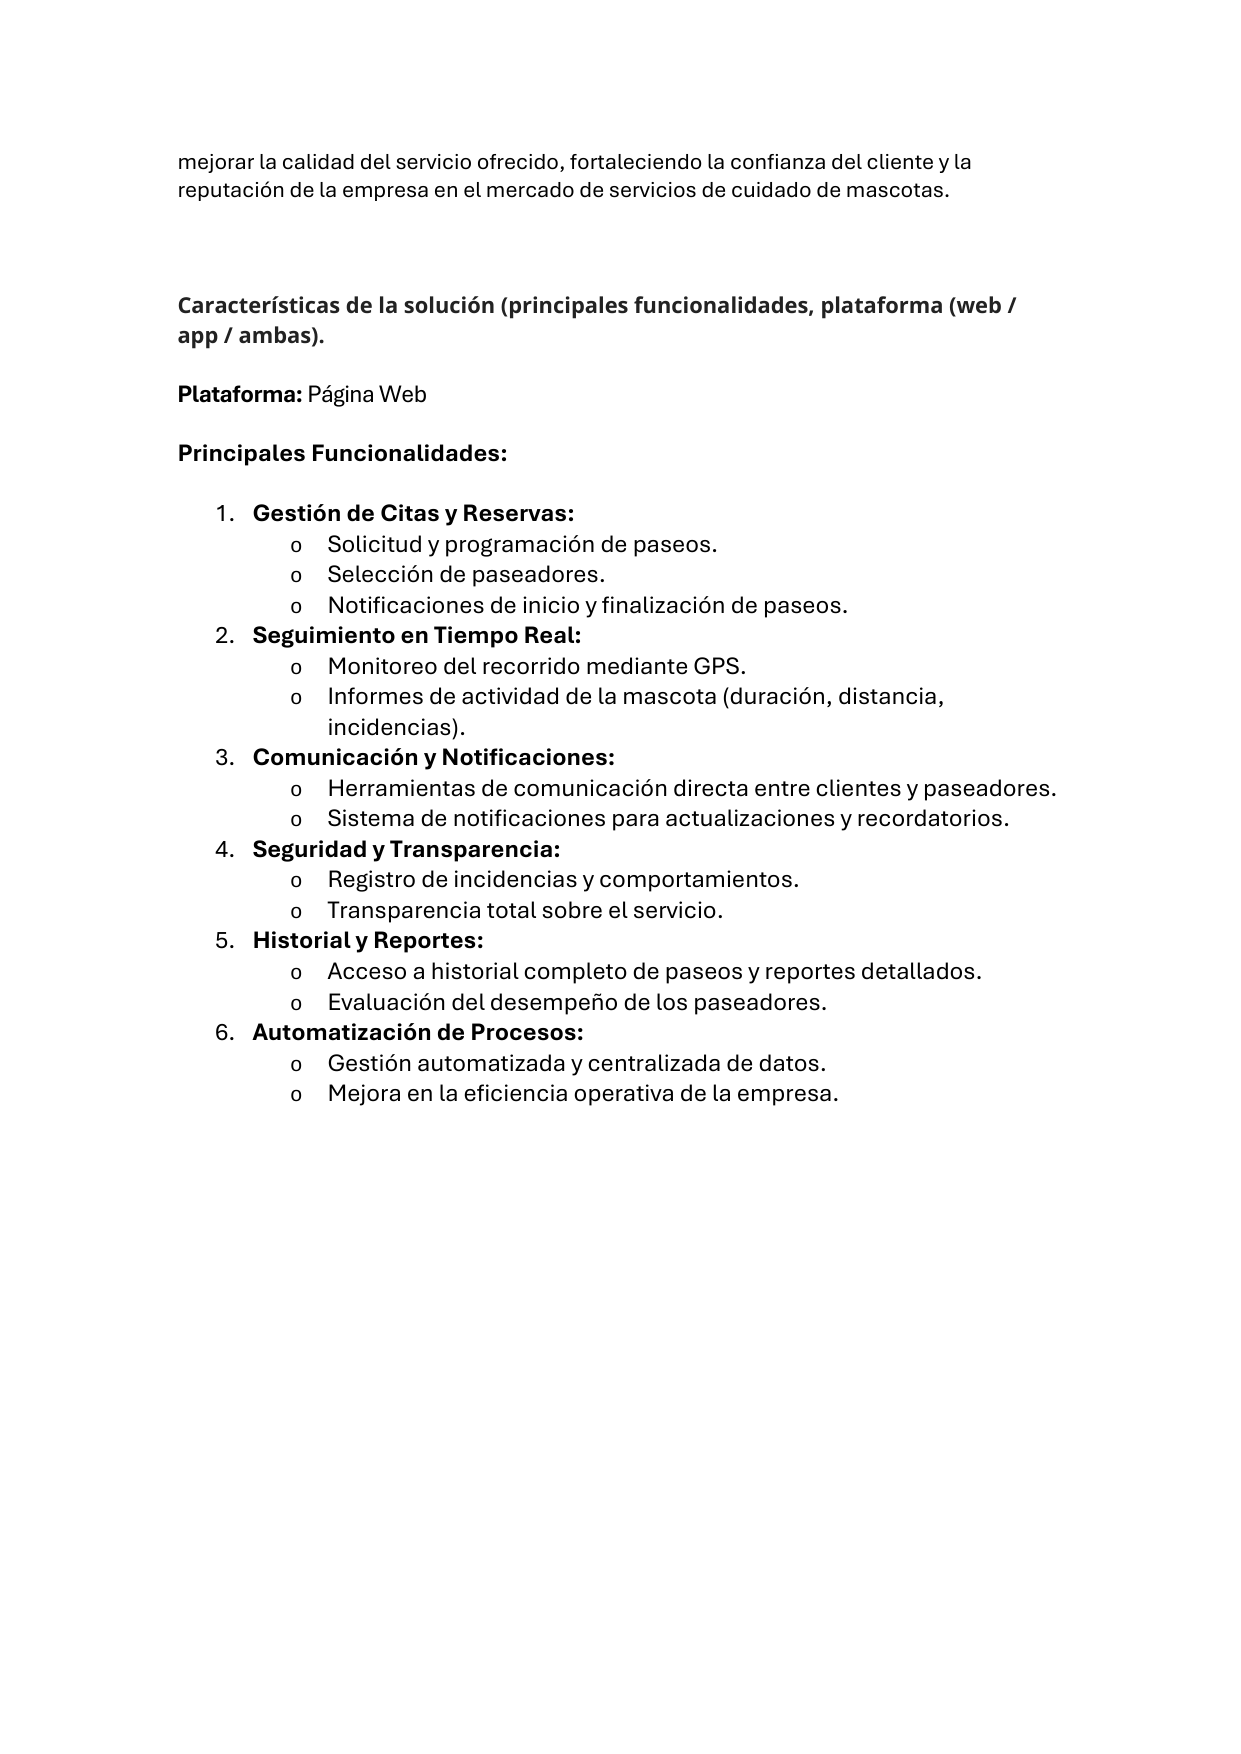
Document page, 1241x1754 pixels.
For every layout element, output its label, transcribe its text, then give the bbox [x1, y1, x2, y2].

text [177, 148, 1063, 204]
list Historial y Reportes: [215, 925, 1063, 956]
list Notificaciones de inicio y finalización de paseos. [290, 590, 1063, 620]
list Automatización de Procesos: [215, 1017, 1063, 1047]
list Registro de incidencias y comportamientos. [290, 864, 1063, 895]
list Solicitud y programación de paseos. [290, 529, 1063, 559]
list Gestión automatizada y centralizada de datos. [290, 1047, 1063, 1078]
list Transparencia total sobre el servicio. [290, 895, 1063, 925]
list Seguimiento en Tiempo Real: [215, 620, 1063, 651]
list Acceso a historial completo de paseos y reportes detallados. [290, 956, 1063, 986]
text Principales Funcionalidades: [177, 438, 1063, 469]
list Comunicación y Notificaciones: [215, 742, 1063, 773]
list Mejora en la eficiencia operativa de la empresa. [290, 1078, 1063, 1108]
list Evaluación del desempeño de los paseadores. [290, 986, 1063, 1017]
list Herramientas de comunicación directa entre clientes y paseadores. [290, 773, 1063, 803]
list Informes de actividad de la mascota (duración, distancia, incidencias). [290, 681, 1063, 742]
list Selección de paseadores. [290, 559, 1063, 590]
list Seguridad y Transparencia: [215, 834, 1063, 864]
text Características de la solución (principales funcionalidades, plataforma (web / app / ambas). [177, 290, 1063, 349]
list Monitoreo del recorrido mediante GPS. [290, 651, 1063, 681]
list Sistema de notificaciones para actualizaciones y recordatorios. [290, 803, 1063, 834]
text Plataforma: Página Web [177, 379, 1063, 409]
list Gestión de Citas y Reservas: [215, 498, 1063, 529]
